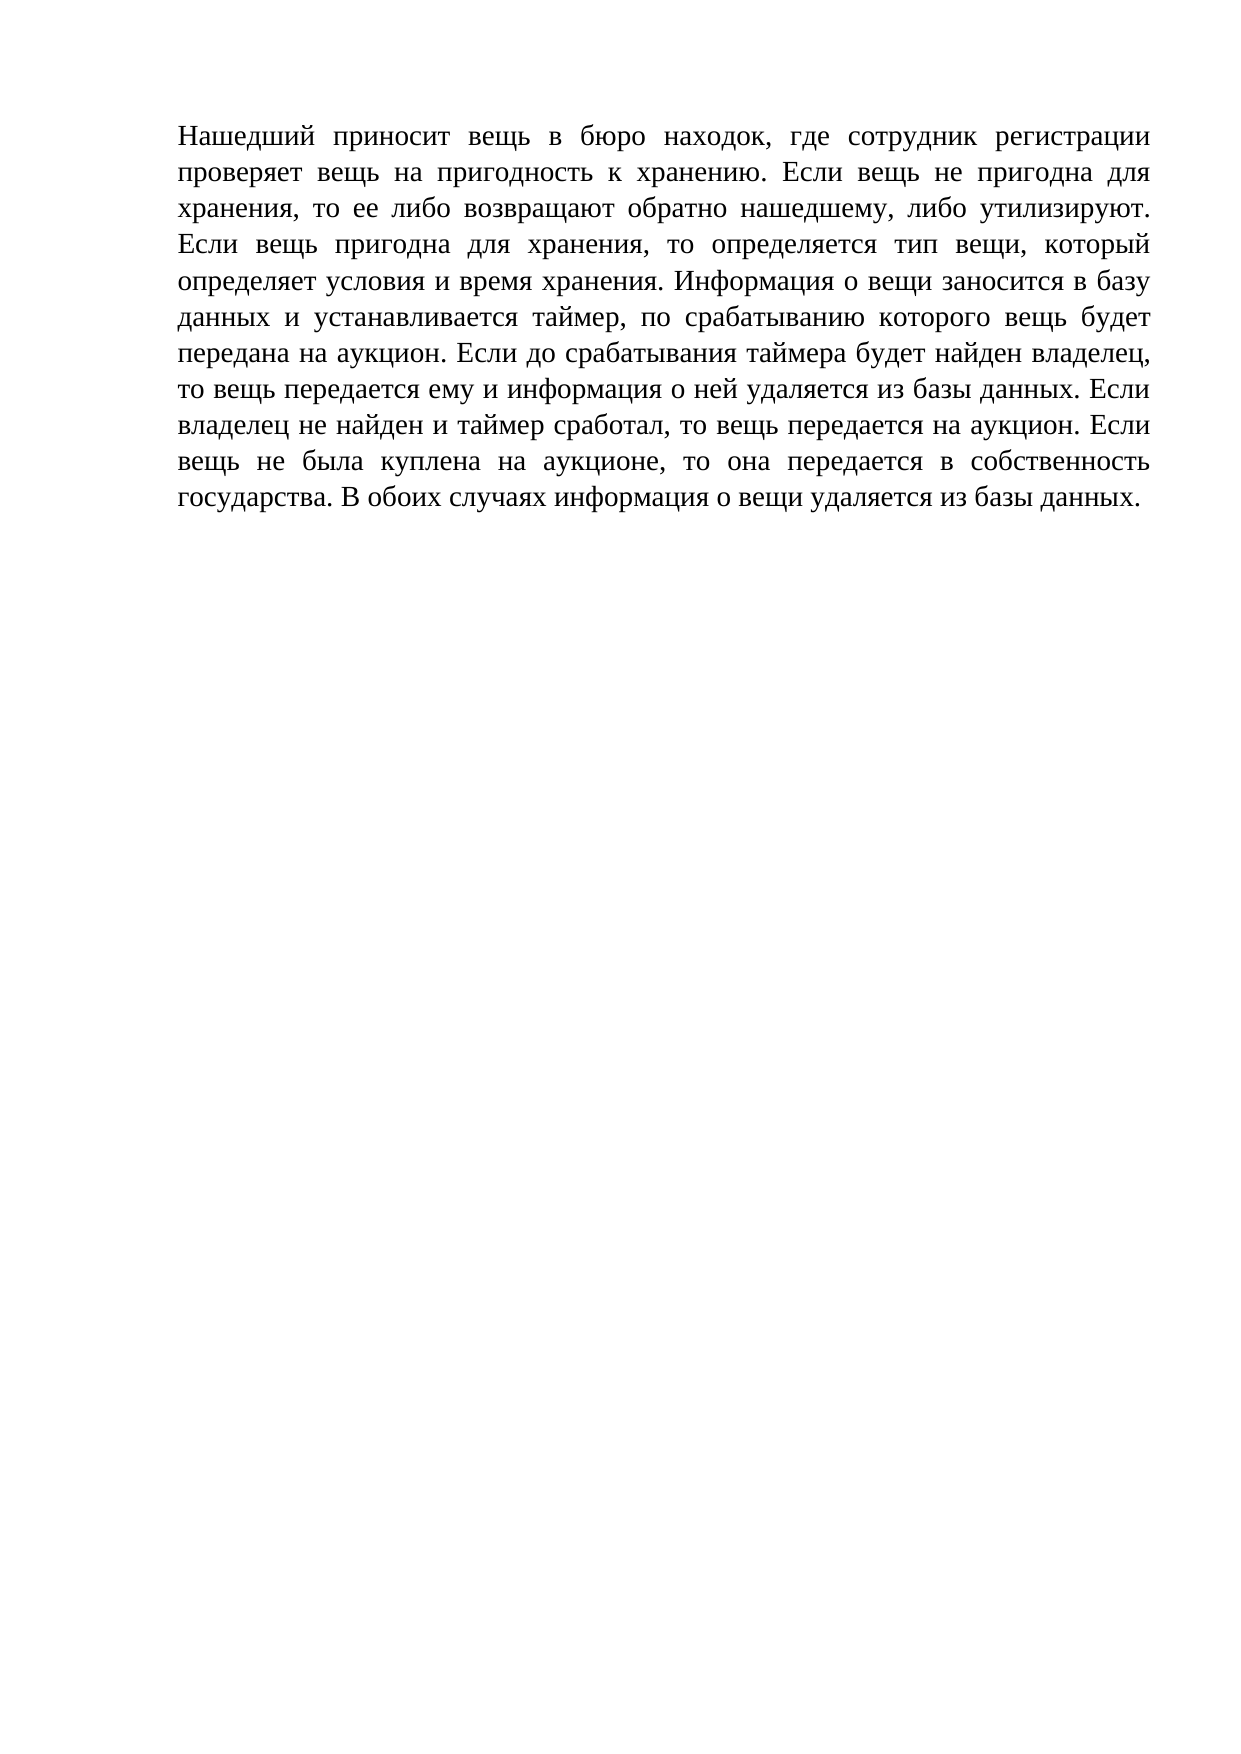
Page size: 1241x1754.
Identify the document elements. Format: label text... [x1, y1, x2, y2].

text Нашедший приносит вещь в бюро находок, где сотрудник регистрации проверяет вещь на пригодность к хранению. Если вещь не пригодна для хранения, то ее либо возвращают обратно нашедшему, либо утилизируют. Если вещь пригодна для хранения, то определяется тип вещи, который определяет условия и время хранения. Информация о вещи заносится в базу данных и устанавливается таймер, по срабатыванию которого вещь будет передана на аукцион. Если до срабатывания таймера будет найден владелец, то вещь передается ему и информация о ней удаляется из базы данных. Если владелец не найден и таймер сработал, то вещь передается на аукцион. Если вещь не была куплена на аукционе, то она передается в собственность государства. В обоих случаях информация о вещи удаляется из базы данных. [177, 118, 1152, 513]
